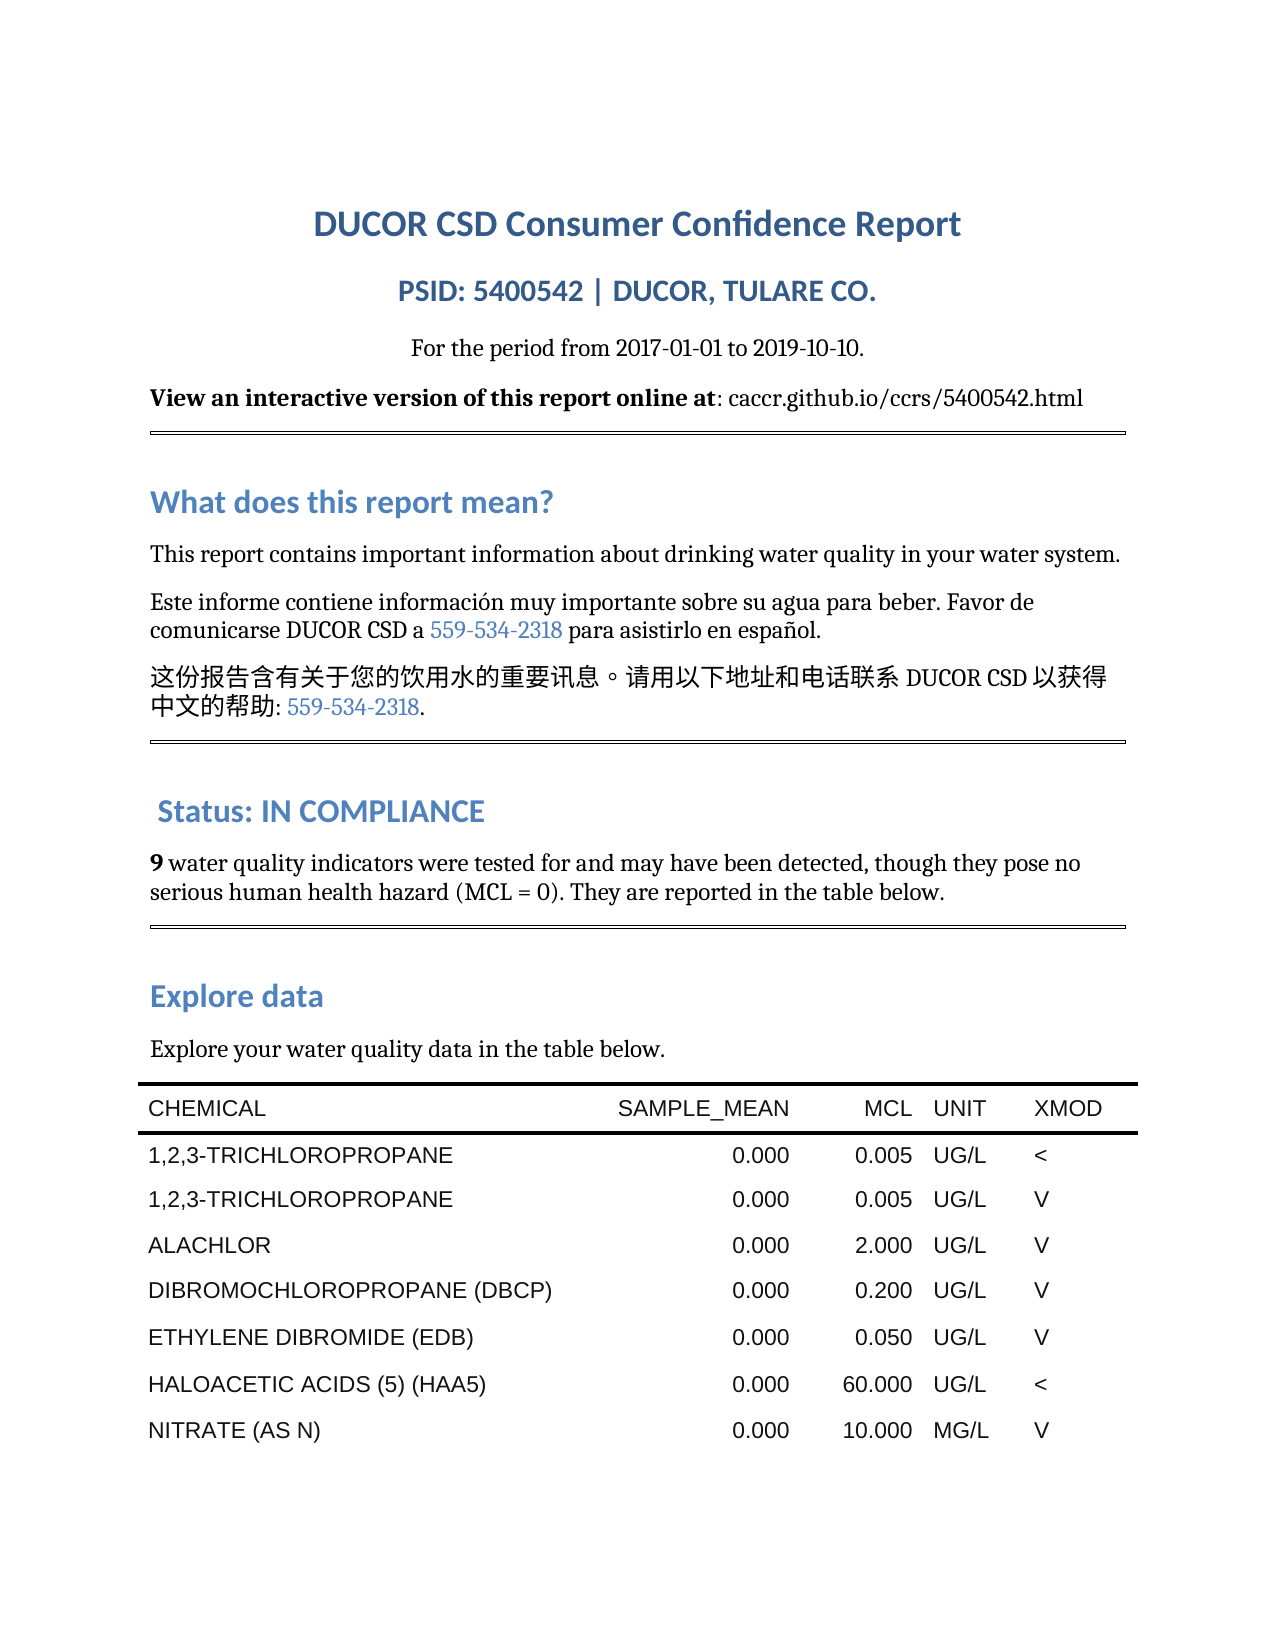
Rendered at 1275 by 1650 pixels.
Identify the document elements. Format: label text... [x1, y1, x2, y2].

table_cell UG/L [923, 1361, 1023, 1407]
subtitle Status: IN COMPLIANCE [150, 790, 1125, 830]
table_cell 2.000 [800, 1222, 923, 1267]
subtitle What does this report mean? [150, 481, 1125, 521]
table_cell ALACHLOR [138, 1222, 587, 1267]
table_cell 0.005 [800, 1135, 923, 1176]
table_cell MG/L [923, 1407, 1023, 1454]
table_cell UG/L [923, 1222, 1023, 1267]
table_cell 0.050 [800, 1314, 923, 1361]
table_cell V [1024, 1314, 1137, 1361]
table_cell 0.000 [588, 1361, 800, 1407]
table_cell 0.000 [588, 1176, 800, 1222]
table_cell 0.000 [588, 1222, 800, 1267]
table_cell 0.200 [800, 1268, 923, 1314]
table_cell V [1024, 1268, 1137, 1314]
table_cell 0.005 [800, 1176, 923, 1222]
table_cell ETHYLENE DIBROMIDE (EDB) [138, 1314, 587, 1361]
table_cell 0.000 [588, 1407, 800, 1454]
table_header MCL [800, 1086, 923, 1131]
table_header SAMPLE_MEAN [588, 1086, 800, 1131]
table_header XMOD [1024, 1086, 1137, 1131]
table_cell < [1024, 1361, 1137, 1407]
table_cell UG/L [923, 1176, 1023, 1222]
table_cell 1,2,3-TRICHLOROPROPANE [138, 1176, 587, 1222]
table_cell V [1024, 1176, 1137, 1222]
table_cell DIBROMOCHLOROPROPANE (DBCP) [138, 1268, 587, 1314]
table_cell 0.000 [588, 1135, 800, 1176]
text Este informe contiene información muy importante sobre su agua para beber. Favor de comunicarse DUCOR CSD a 559-534-2318 para asistirlo en español. [150, 588, 1125, 645]
text View an interactive version of this report online at: caccr.github.io/ccrs/5400542.html [150, 383, 1125, 412]
table_cell UG/L [923, 1268, 1023, 1314]
table_cell V [1024, 1222, 1137, 1267]
table_cell UG/L [923, 1135, 1023, 1176]
text For the period from 2017-01-01 to 2019-10-10. [150, 334, 1125, 363]
table_cell 0.000 [588, 1268, 800, 1314]
table_header UNIT [923, 1086, 1023, 1131]
table_cell 1,2,3-TRICHLOROPROPANE [138, 1135, 587, 1176]
text Explore your water quality data in the table below. [150, 1034, 1125, 1063]
table_cell < [1024, 1135, 1137, 1176]
text This report contains important information about drinking water quality in your water system. [150, 540, 1125, 569]
table_cell V [1024, 1407, 1137, 1454]
table_cell 10.000 [800, 1407, 923, 1454]
table_cell NITRATE (AS N) [138, 1407, 587, 1454]
table_cell 0.000 [588, 1314, 800, 1361]
table_cell UG/L [923, 1314, 1023, 1361]
table_cell 60.000 [800, 1361, 923, 1407]
table_cell HALOACETIC ACIDS (5) (HAA5) [138, 1361, 587, 1407]
text 9 water quality indicators were tested for and may have been detected, though they pose no serious human health hazard (MCL = 0). They are reported in the table below. [150, 849, 1125, 907]
subtitle PSID: 5400542 | DUCOR, TULARE CO. [150, 271, 1125, 309]
subtitle Explore data [150, 975, 1125, 1016]
text 这份报告含有关于您的饮用水的重要讯息。请用以下地址和电话联系 DUCOR CSD 以获得中文的帮助: 559-534-2318. [150, 664, 1125, 721]
table_header CHEMICAL [138, 1086, 587, 1131]
title DUCOR CSD Consumer Confidence Report [150, 200, 1125, 246]
